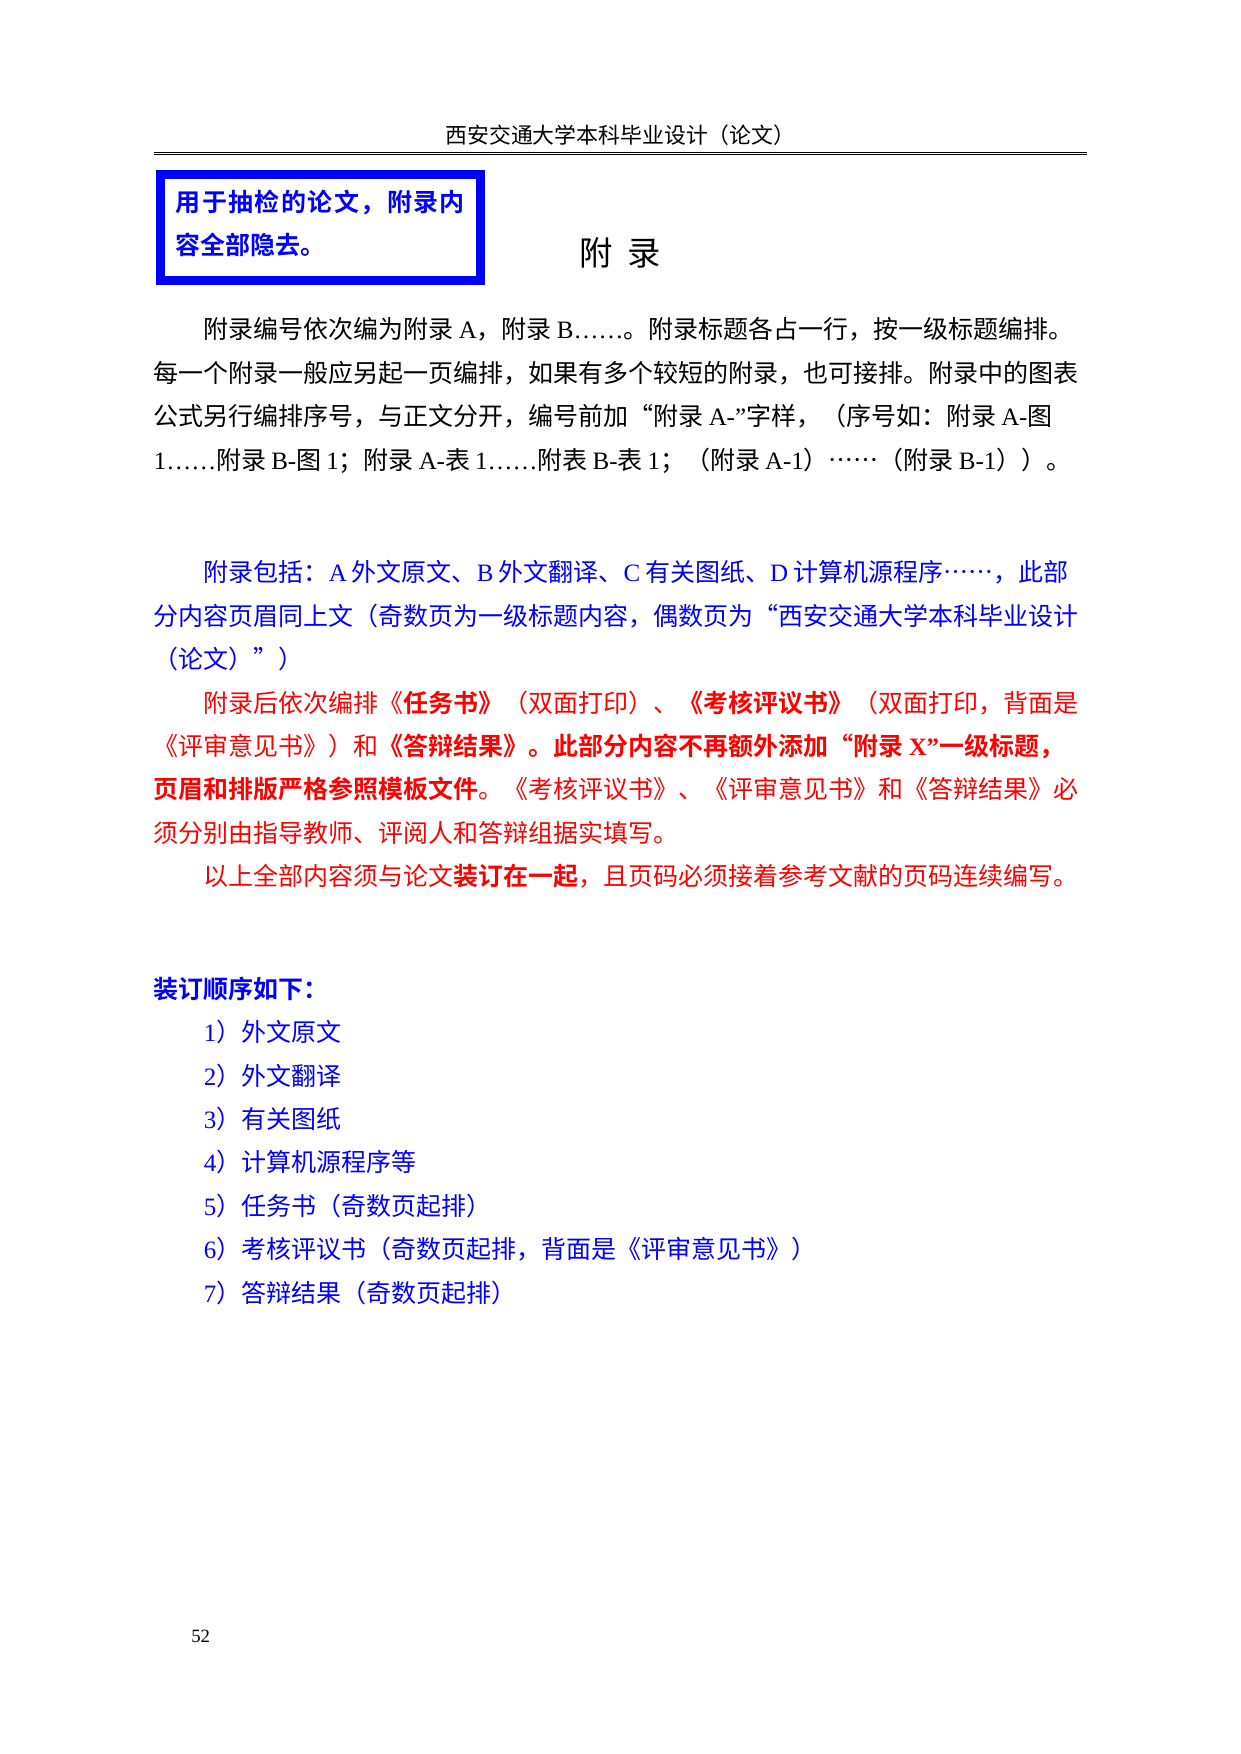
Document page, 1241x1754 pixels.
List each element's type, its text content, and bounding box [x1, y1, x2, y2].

subtitle 附 录 [485, 227, 1087, 275]
text 附录编号依次编为附录A，附录B……。附录标题各占一行，按一级标题编排。每一个附录一般应另起一页编排，如果有多个较短的附录，也可接排。附录中的图表公式另行编排序号，与正文分开，编号前加“附录A-”字样，（序号如：附录A-图1……附录B-图1；附录A-表1……附表B-表1；（附录A-1）……（附录B-1））。 [153, 310, 1087, 477]
text 5）任务书（奇数页起排） [153, 1186, 1087, 1223]
text 装订顺序如下： [153, 969, 1087, 1005]
text 附录后依次编排《任务书》（双面打印）、《考核评议书》（双面打印，背面是《评审意见书》）和《答辩结果》。此部分内容不再额外添加“附录X”一级标题，页眉和排版严格参照模板文件。《考核评议书》、《评审意见书》和《答辩结果》必须分别由指导教师、评阅人和答辩组据实填写。 [153, 683, 1087, 849]
text 以上全部内容须与论文装订在一起，且页码必须接着参考文献的页码连续编写。 [153, 857, 1087, 893]
text 7）答辩结果（奇数页起排） [153, 1273, 1087, 1309]
text 3）有关图纸 [153, 1099, 1087, 1136]
text 1）外文原文 [153, 1013, 1087, 1049]
text 附录包括：A外文原文、B外文翻译、C有关图纸、D计算机源程序……，此部分内容页眉同上文（奇数页为一级标题内容，偶数页为“西安交通大学本科毕业设计（论文）”） [153, 553, 1087, 676]
text 2）外文翻译 [153, 1056, 1087, 1092]
text 4）计算机源程序等 [153, 1143, 1087, 1179]
text 6）考核评议书（奇数页起排，背面是《评审意见书》） [153, 1230, 1087, 1266]
